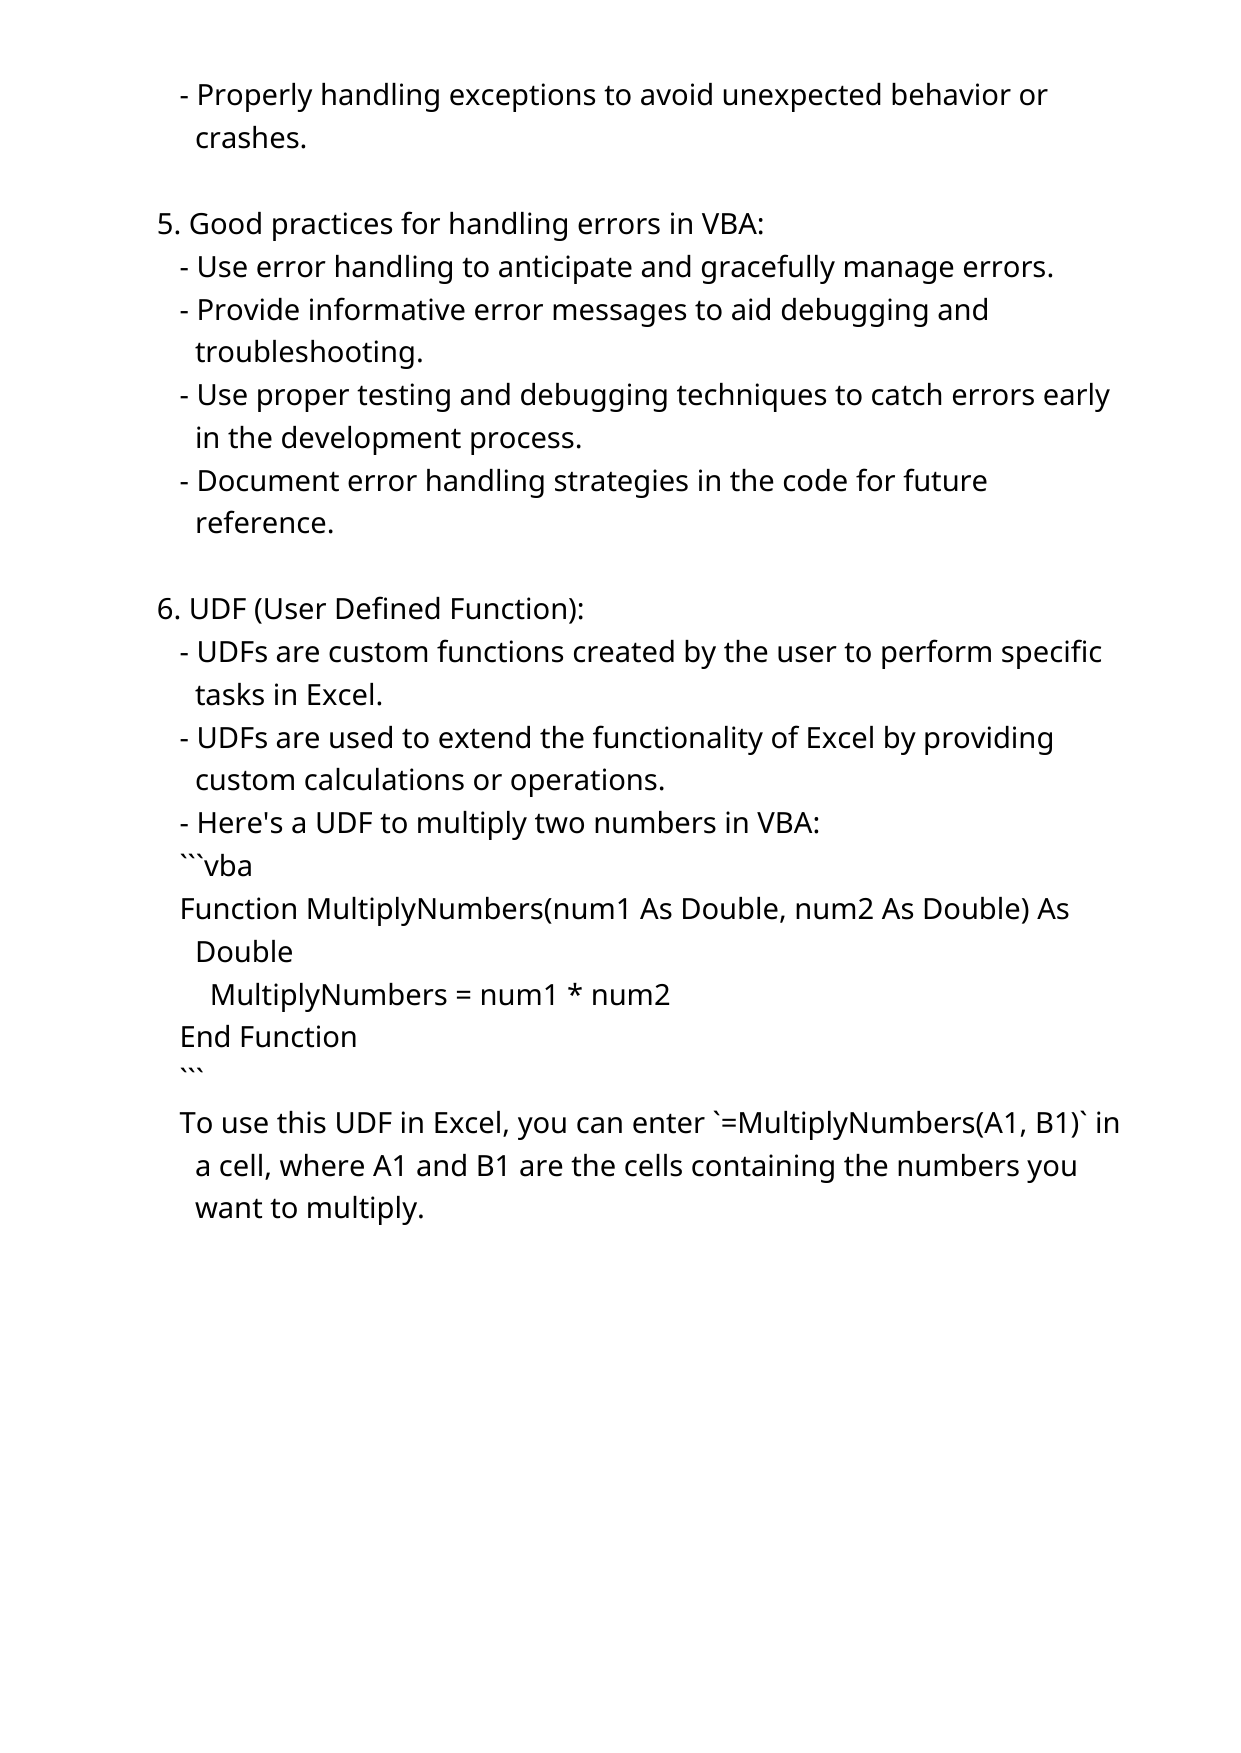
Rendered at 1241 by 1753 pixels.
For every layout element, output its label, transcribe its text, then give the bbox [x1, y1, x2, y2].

text To use this UDF in Excel, you can enter `=MultiplyNumbers(A1, B1)` in a cell, where A1 and B1 are the cells containing the numbers you want to multiply. [157, 1102, 1130, 1227]
text 5. Good practices for handling errors in VBA: [157, 203, 1130, 243]
text - UDFs are used to extend the functionality of Excel by providing custom calculations or operations. [157, 717, 1130, 799]
text - Use proper testing and debugging techniques to catch errors early in the development process. [157, 374, 1130, 457]
text - Properly handling exceptions to avoid unexpected behavior or crashes. [157, 75, 1130, 157]
text MultiplyNumbers = num1 * num2 [157, 974, 1130, 1013]
text - Here's a UDF to multiply two numbers in VBA: [157, 802, 1130, 842]
text End Function [157, 1017, 1130, 1056]
text ``` [157, 1059, 1130, 1099]
text 6. UDF (User Defined Function): [157, 588, 1130, 628]
text - UDFs are custom functions created by the user to perform specific tasks in Excel. [157, 631, 1130, 714]
text - Document error handling strategies in the code for future reference. [157, 460, 1130, 542]
text ```vba [157, 845, 1130, 885]
text - Use error handling to anticipate and gracefully manage errors. [157, 246, 1130, 286]
text Function MultiplyNumbers(num1 As Double, num2 As Double) As Double [157, 888, 1130, 971]
text - Provide informative error messages to aid debugging and troubleshooting. [157, 289, 1130, 371]
